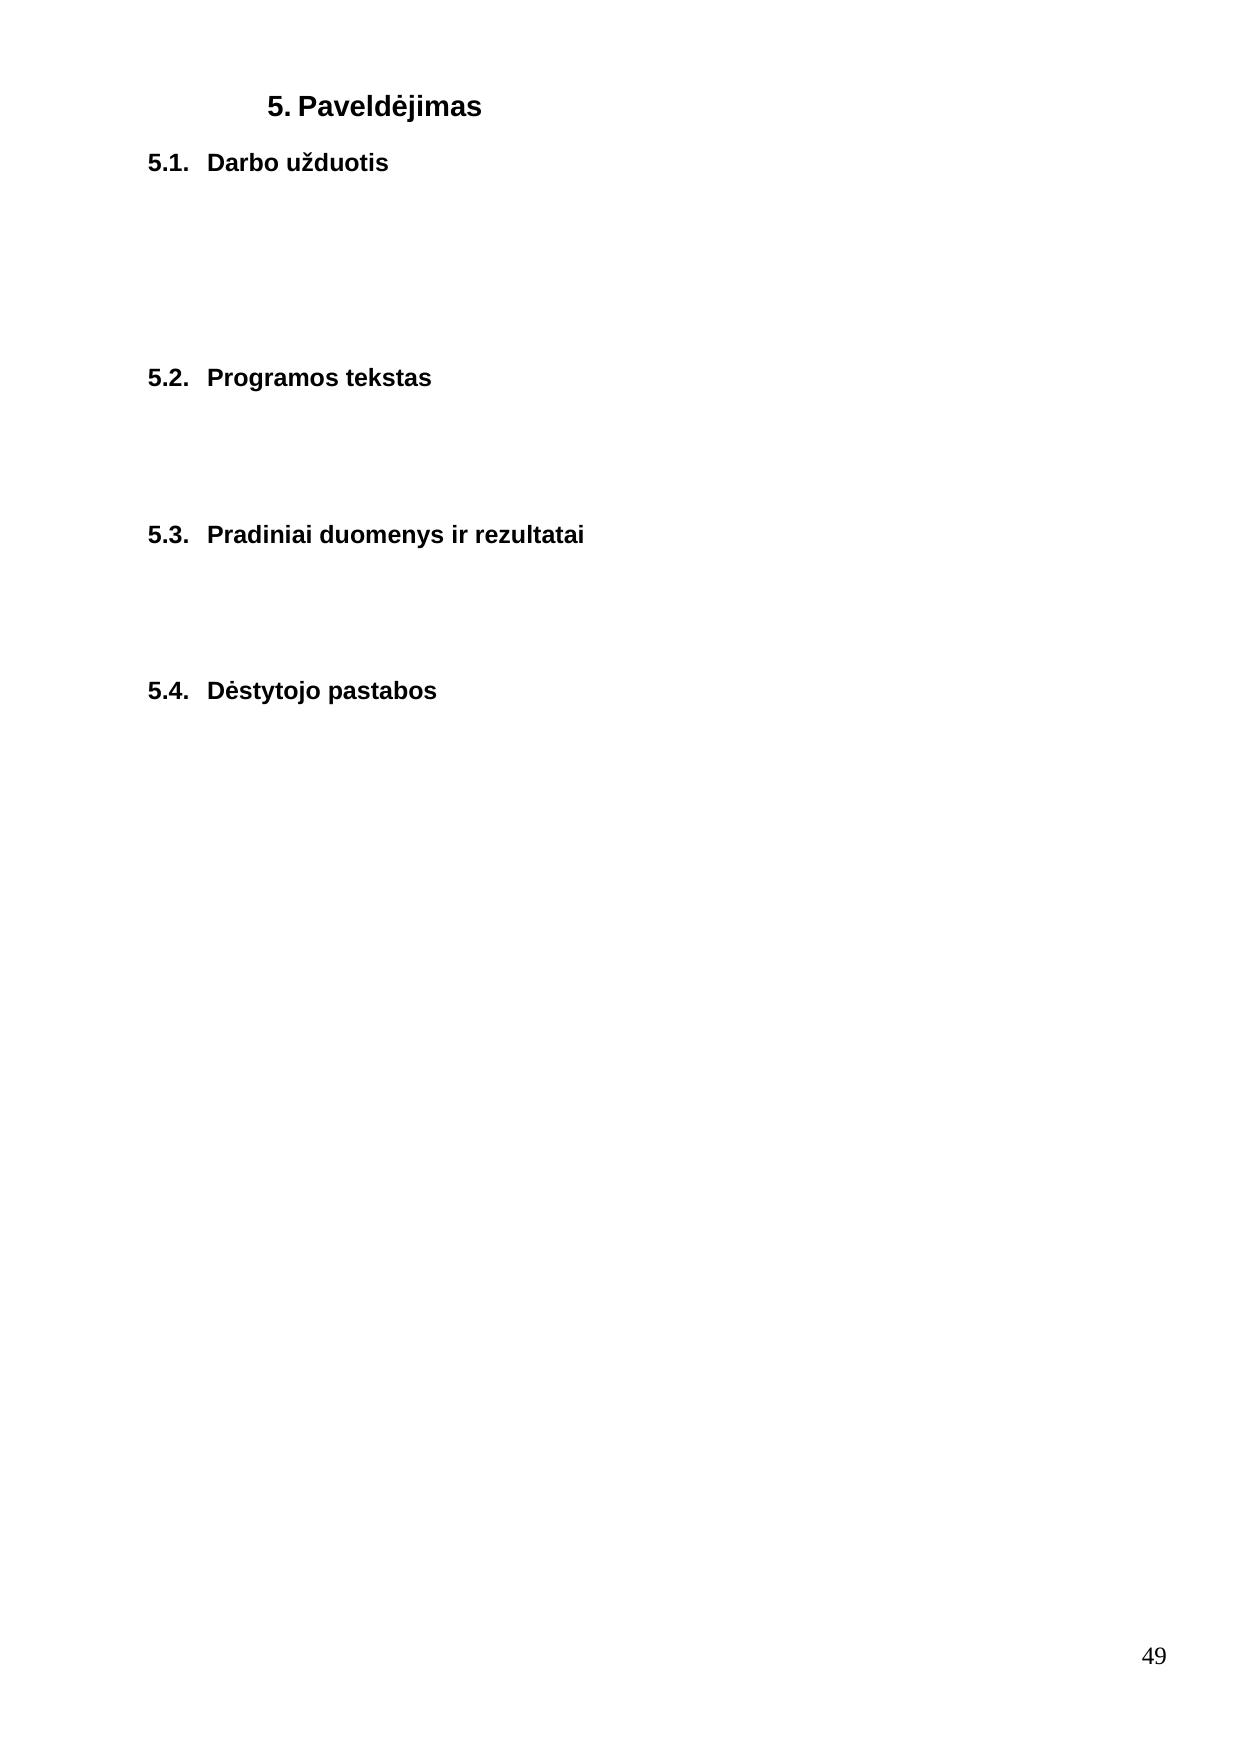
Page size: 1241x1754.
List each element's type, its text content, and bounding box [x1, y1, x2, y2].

subtitle Paveldėjimas [192, 89, 1181, 122]
subtitle Dėstytojo pastabos [148, 676, 1181, 705]
subtitle Programos tekstas [148, 363, 1181, 392]
subtitle Pradiniai duomenys ir rezultatai [148, 520, 1181, 548]
subtitle Darbo užduotis [148, 148, 1181, 177]
